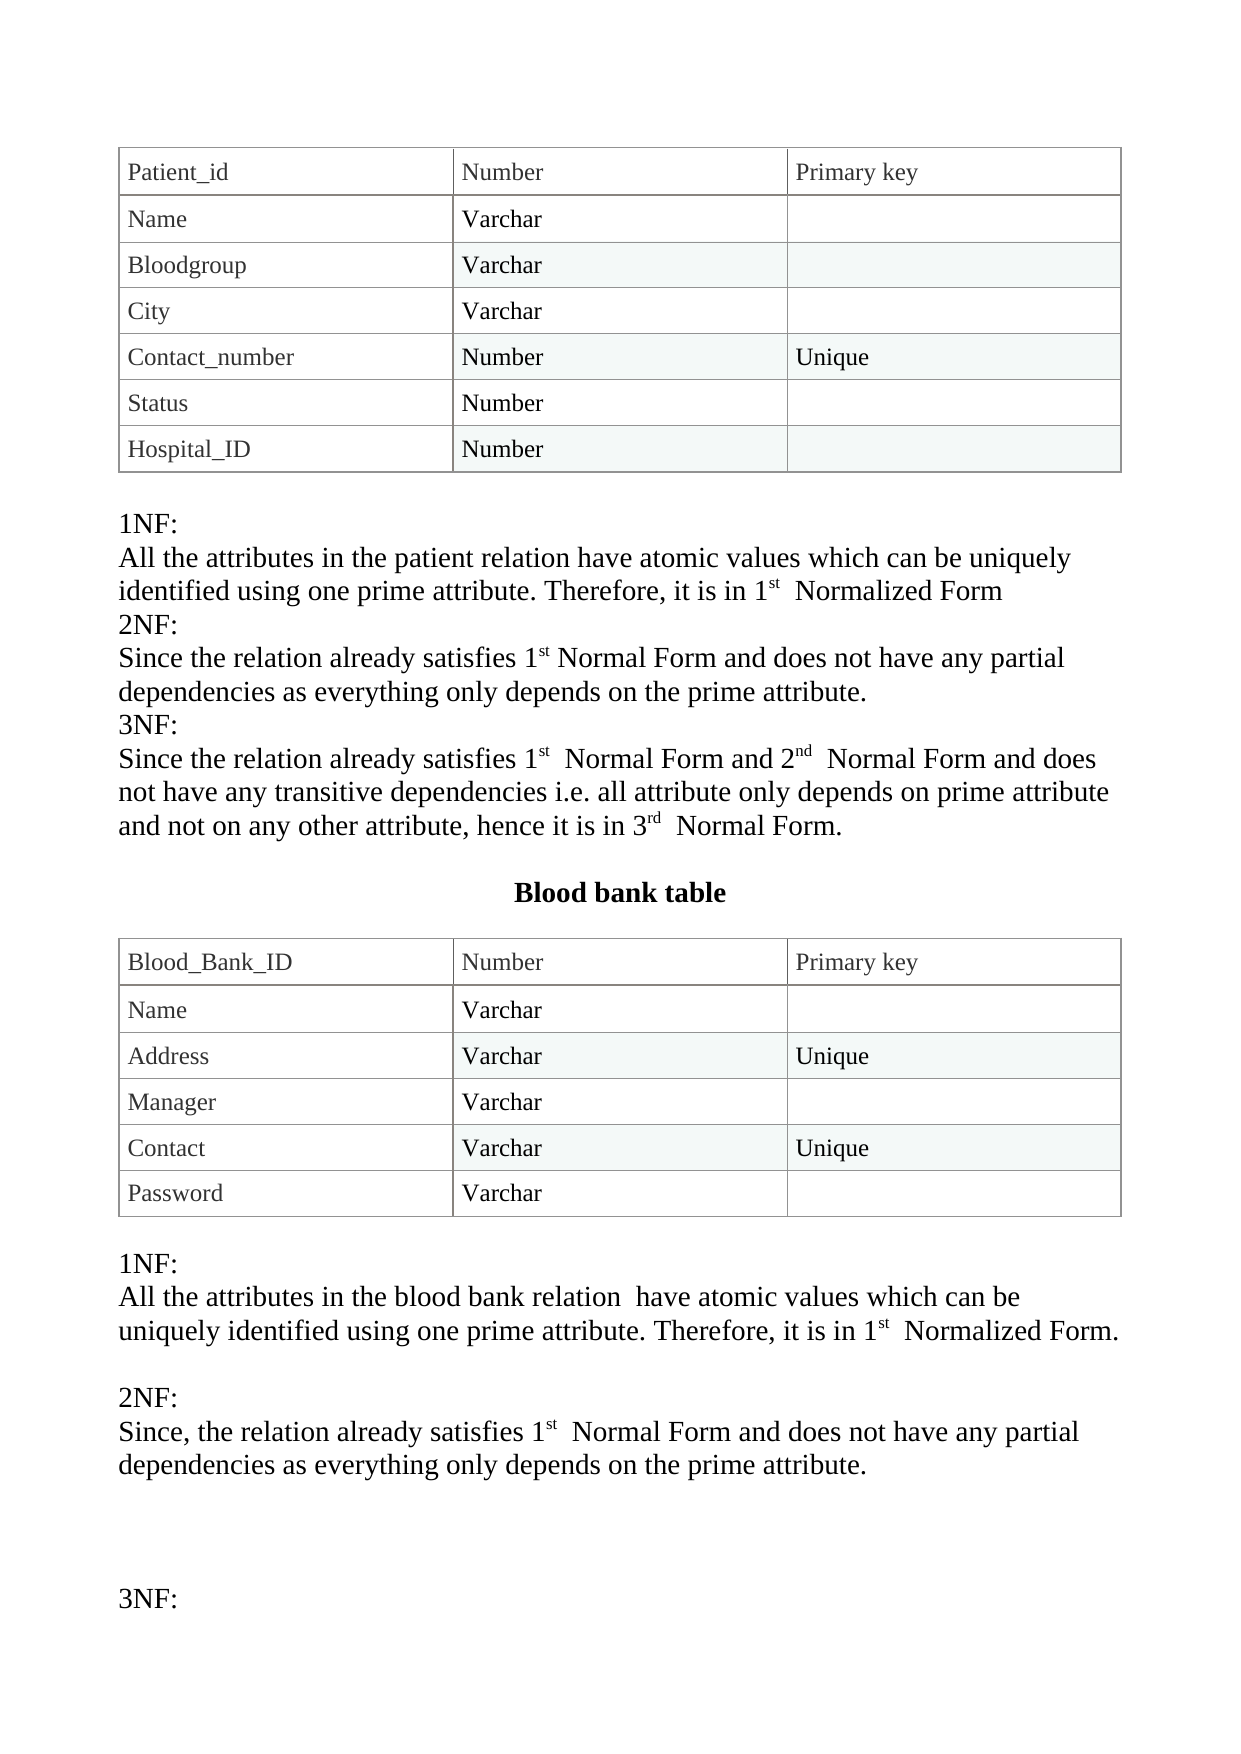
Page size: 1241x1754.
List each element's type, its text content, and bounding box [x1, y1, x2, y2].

table_header Primary key [788, 148, 1120, 194]
table_cell Varchar [454, 243, 787, 287]
table_cell Varchar [454, 288, 787, 333]
table_header Patient_id [120, 148, 453, 194]
table_cell [788, 1079, 1120, 1124]
table_cell Manager [120, 1079, 452, 1124]
text All the attributes in the patient relation have atomic values which can be uniquely identified using one prime attribute. Therefore, it is in 1st Normalized Form [118, 540, 1122, 607]
table_cell Varchar [454, 196, 787, 241]
table_cell Varchar [454, 1033, 787, 1078]
text 1NF: [118, 506, 1122, 540]
table_header Number [454, 148, 787, 194]
table_cell Number [454, 380, 787, 425]
text Since, the relation already satisfies 1st Normal Form and does not have any partial [118, 1414, 1122, 1447]
text 1NF: [118, 1246, 1122, 1279]
table_cell [788, 986, 1120, 1032]
table_cell Number [454, 426, 787, 471]
text 2NF: [118, 607, 1122, 640]
table_cell Name [120, 196, 452, 241]
text Since the relation already satisfies 1st Normal Form and 2nd Normal Form and does not have any transitive dependencies i.e. all attribute only depends on prime attribute and not on any other attribute, hence it is in 3rd Normal Form. [118, 741, 1122, 842]
table_cell Password [120, 1171, 452, 1216]
table_cell Number [454, 334, 787, 379]
table_cell Contact [120, 1125, 452, 1170]
table_cell Status [120, 380, 452, 425]
text Blood bank table [118, 875, 1122, 909]
table_cell [788, 243, 1120, 287]
table_cell Address [120, 1033, 452, 1078]
table_header Blood_Bank_ID [120, 939, 453, 984]
text dependencies as everything only depends on the prime attribute. [118, 674, 1122, 707]
table_header Number [454, 939, 787, 984]
text All the attributes in the blood bank relation have atomic values which can be uniquely identified using one prime attribute. Therefore, it is in 1st Normalized Form. [118, 1279, 1122, 1347]
table_header Primary key [788, 939, 1120, 984]
table_cell Varchar [454, 1125, 787, 1170]
table_cell Varchar [454, 1171, 787, 1216]
table_cell [788, 426, 1120, 471]
table_cell Hospital_ID [120, 426, 452, 471]
table_cell City [120, 288, 452, 333]
text 2NF: [118, 1380, 1122, 1414]
table_cell Unique [788, 1125, 1120, 1170]
table_cell Varchar [454, 986, 787, 1032]
text 3NF: [118, 1581, 1122, 1615]
text dependencies as everything only depends on the prime attribute. [118, 1447, 1122, 1481]
table_cell [788, 380, 1120, 425]
table_cell Bloodgroup [120, 243, 452, 287]
text 3NF: [118, 707, 1122, 741]
table_cell Name [120, 986, 452, 1032]
table_cell Unique [788, 1033, 1120, 1078]
table_cell Contact_number [120, 334, 452, 379]
table_cell [788, 196, 1120, 241]
text Since the relation already satisfies 1st Normal Form and does not have any partial [118, 640, 1122, 674]
table_cell [788, 288, 1120, 333]
table_cell Unique [788, 334, 1120, 379]
table_cell [788, 1171, 1120, 1216]
table_cell Varchar [454, 1079, 787, 1124]
